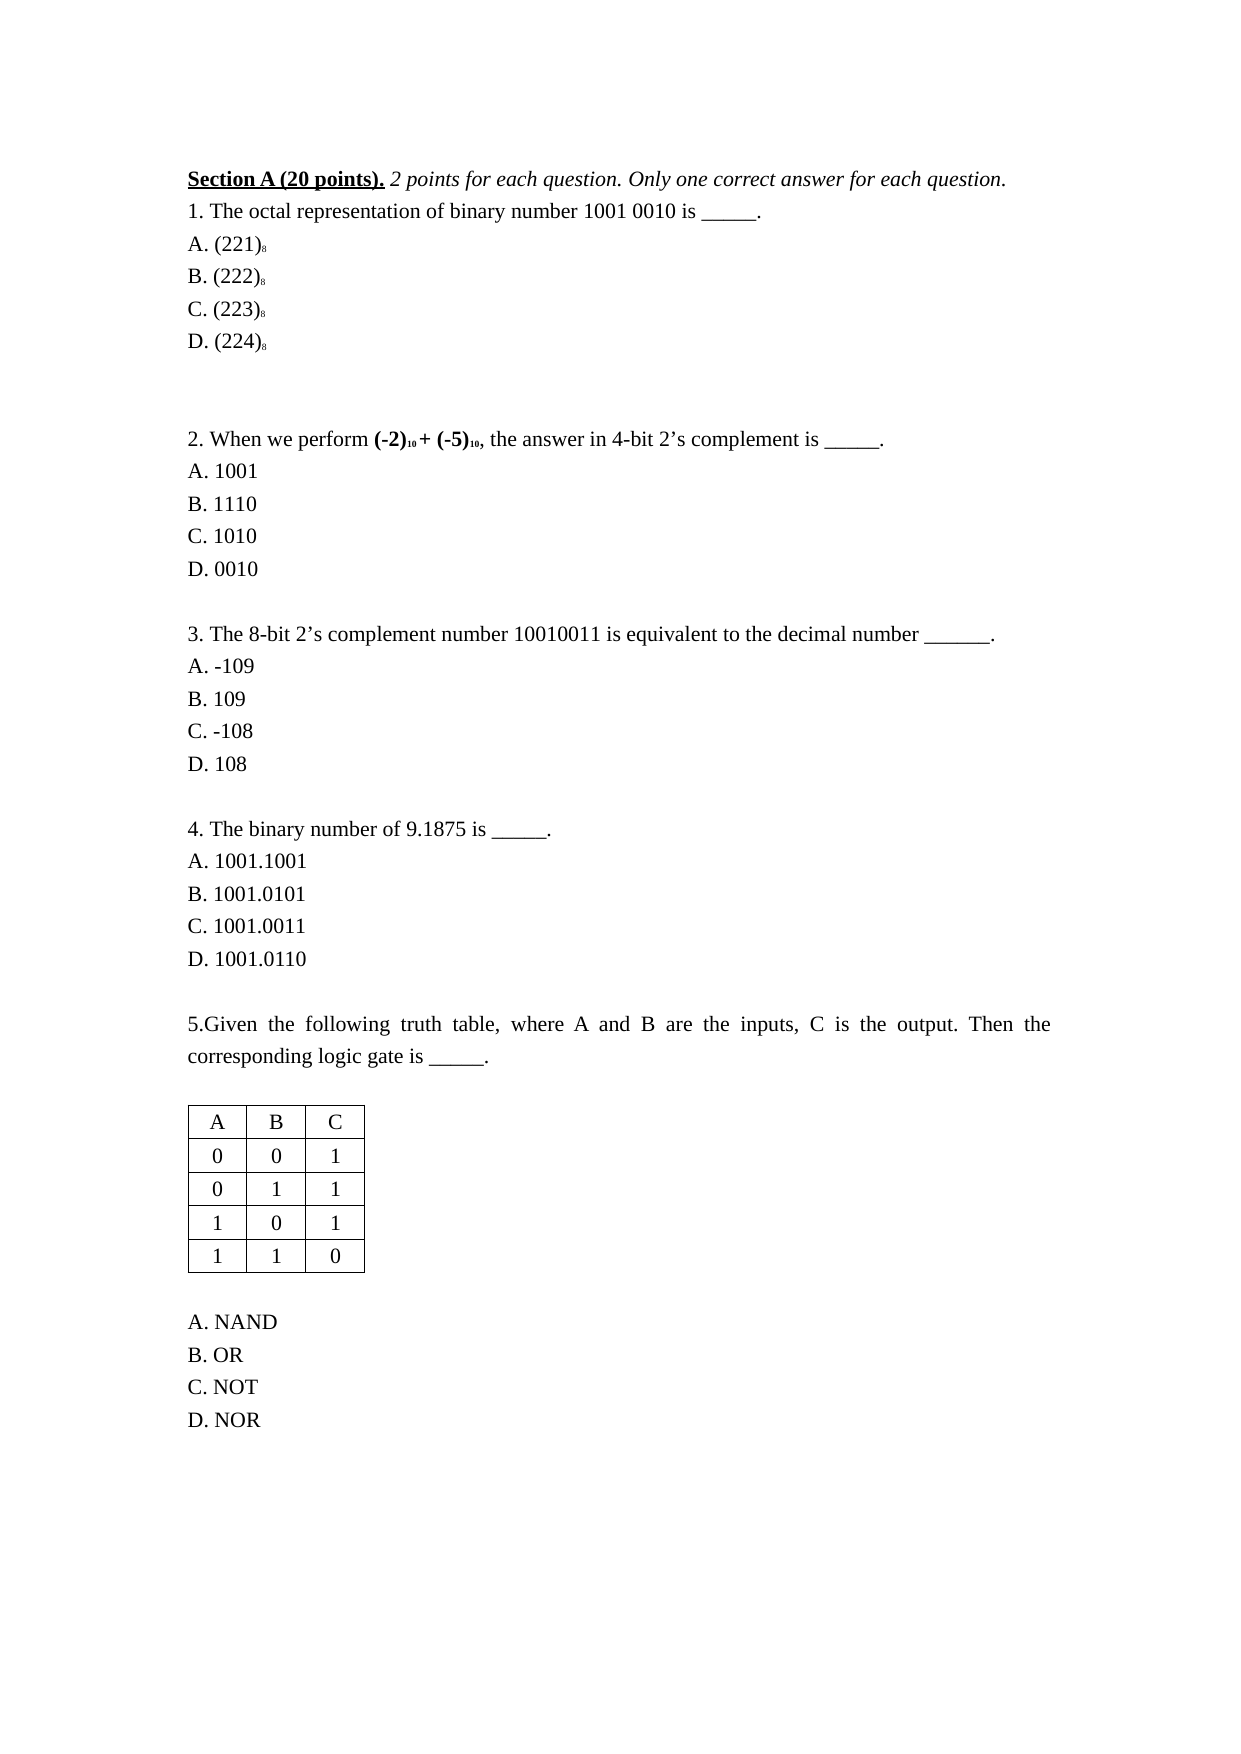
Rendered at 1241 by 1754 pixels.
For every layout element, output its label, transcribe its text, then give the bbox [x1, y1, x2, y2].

text C. -108 [187, 714, 1053, 747]
text B. 109 [187, 682, 1053, 714]
table_cell 1 [247, 1240, 305, 1272]
table_cell 1 [306, 1206, 364, 1239]
table_cell 1 [247, 1173, 305, 1205]
table_header B [247, 1106, 305, 1138]
text A. -109 [187, 649, 1053, 682]
table_cell 0 [306, 1240, 364, 1272]
table_cell 1 [189, 1206, 246, 1239]
text D. (224)8 [187, 324, 1053, 357]
text D. NOR [187, 1403, 1053, 1436]
table_cell 0 [247, 1206, 305, 1239]
text 4. The binary number of 9.1875 is _____. [187, 812, 1053, 844]
text A. (221)8 [187, 227, 1053, 259]
table_cell 1 [306, 1139, 364, 1172]
text 2. When we perform (-2)10 + (-5)10, the answer in 4-bit 2’s complement is _____. [187, 422, 1053, 454]
text 1. The octal representation of binary number 1001 0010 is _____. [187, 194, 1053, 227]
text D. 1001.0110 [187, 942, 1053, 974]
text 3. The 8-bit 2’s complement number 10010011 is equivalent to the decimal number ______. [187, 617, 1053, 649]
text D. 0010 [187, 552, 1053, 584]
table_header C [306, 1106, 364, 1138]
text Section A (20 points). 2 points for each question. Only one correct answer for each question. [187, 162, 1053, 194]
table_cell 0 [189, 1173, 246, 1205]
text C. 1010 [187, 519, 1053, 552]
text C. 1001.0011 [187, 909, 1053, 942]
table_cell 1 [189, 1240, 246, 1272]
text A. NAND [187, 1306, 1053, 1338]
text B. OR [187, 1338, 1053, 1371]
text D. 108 [187, 747, 1053, 779]
text A. 1001.1001 [187, 844, 1053, 877]
text 5.Given the following truth table, where A and B are the inputs, C is the output. Then the corresponding logic gate is _____. [187, 1007, 1053, 1072]
text A. 1001 [187, 454, 1053, 487]
table_cell 1 [306, 1173, 364, 1205]
text B. (222)8 [187, 259, 1053, 292]
text C. (223)8 [187, 292, 1053, 324]
table_cell 0 [189, 1139, 246, 1172]
table_header A [189, 1106, 246, 1138]
text B. 1001.0101 [187, 877, 1053, 909]
table_cell 0 [247, 1139, 305, 1172]
text C. NOT [187, 1371, 1053, 1403]
text B. 1110 [187, 487, 1053, 519]
